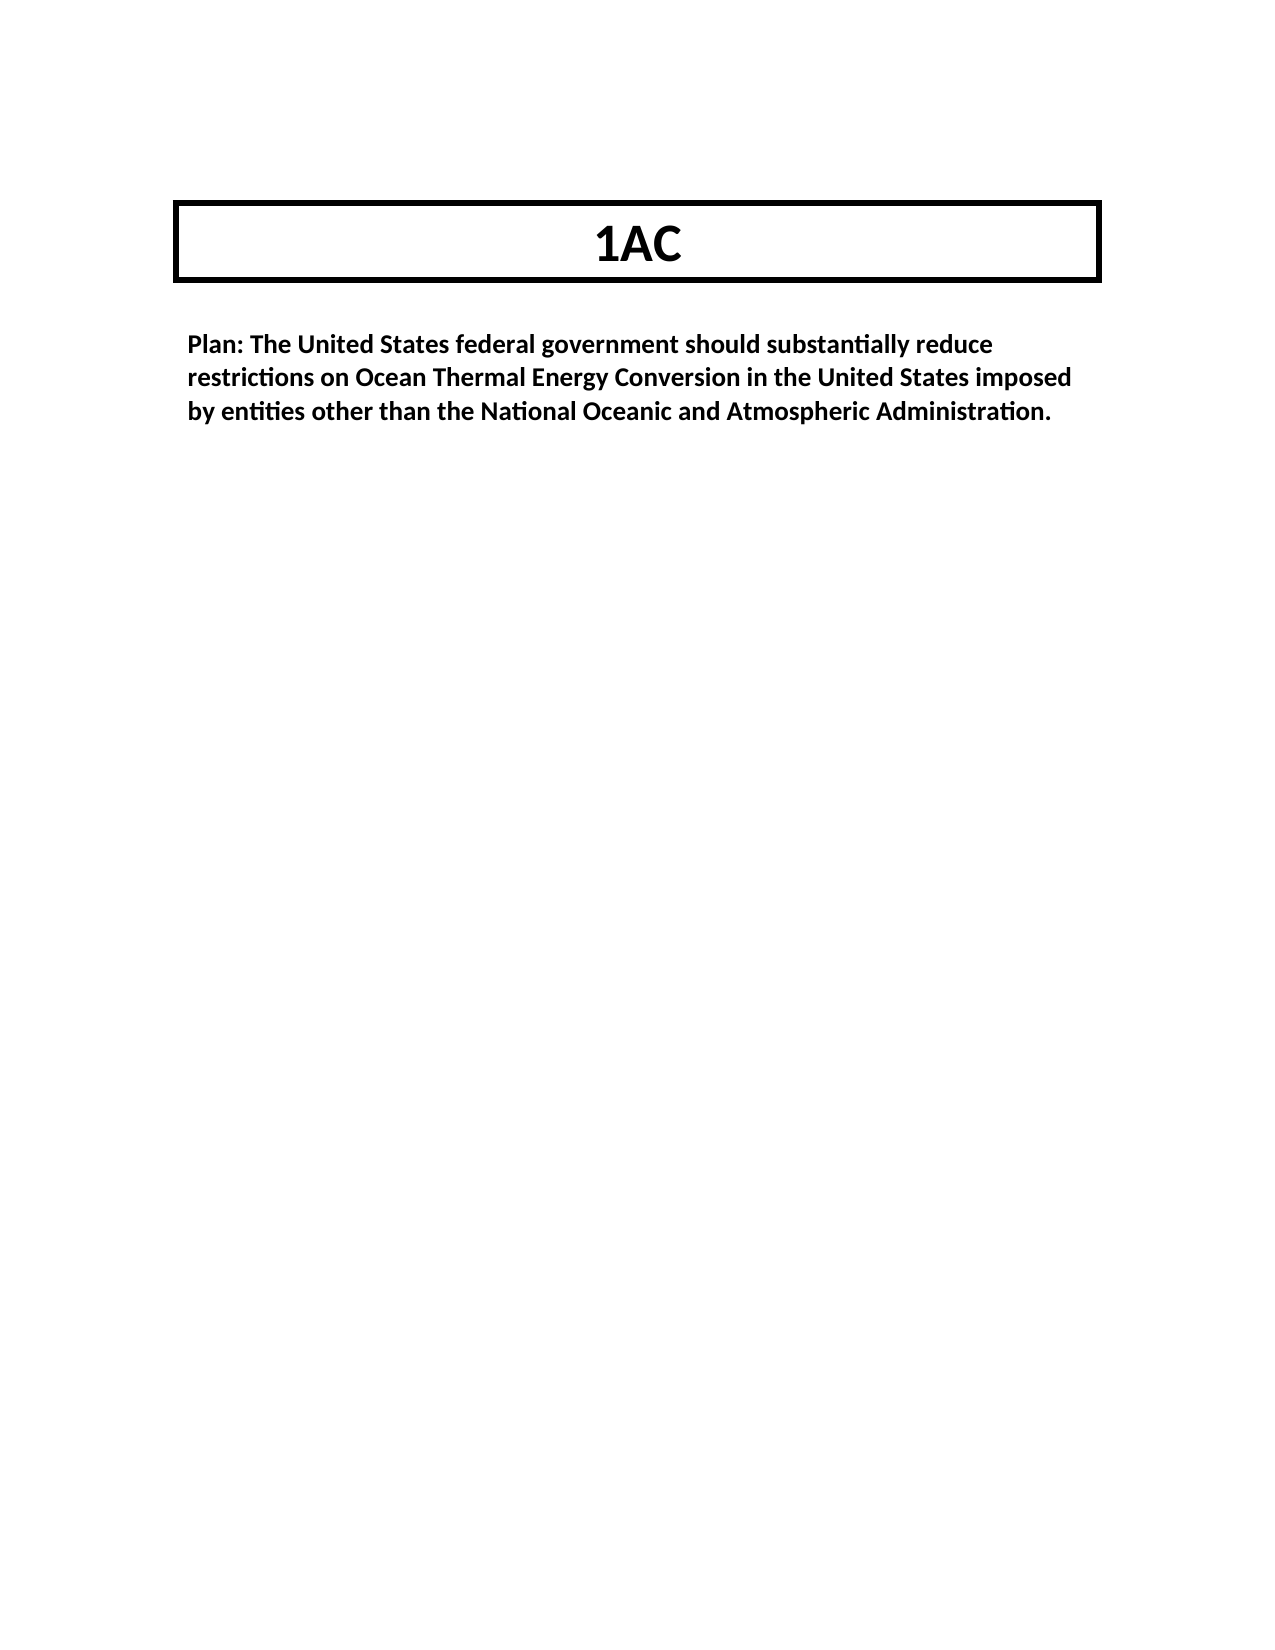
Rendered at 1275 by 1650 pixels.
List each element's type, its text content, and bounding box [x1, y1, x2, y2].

subtitle 1AC [179, 206, 1096, 277]
subtitle Plan: The United States federal government should substantially reduce restrictions on Ocean Thermal Energy Conversion in the United States imposed by entities other than the National Oceanic and Atmospheric Administration. [187, 328, 1087, 427]
